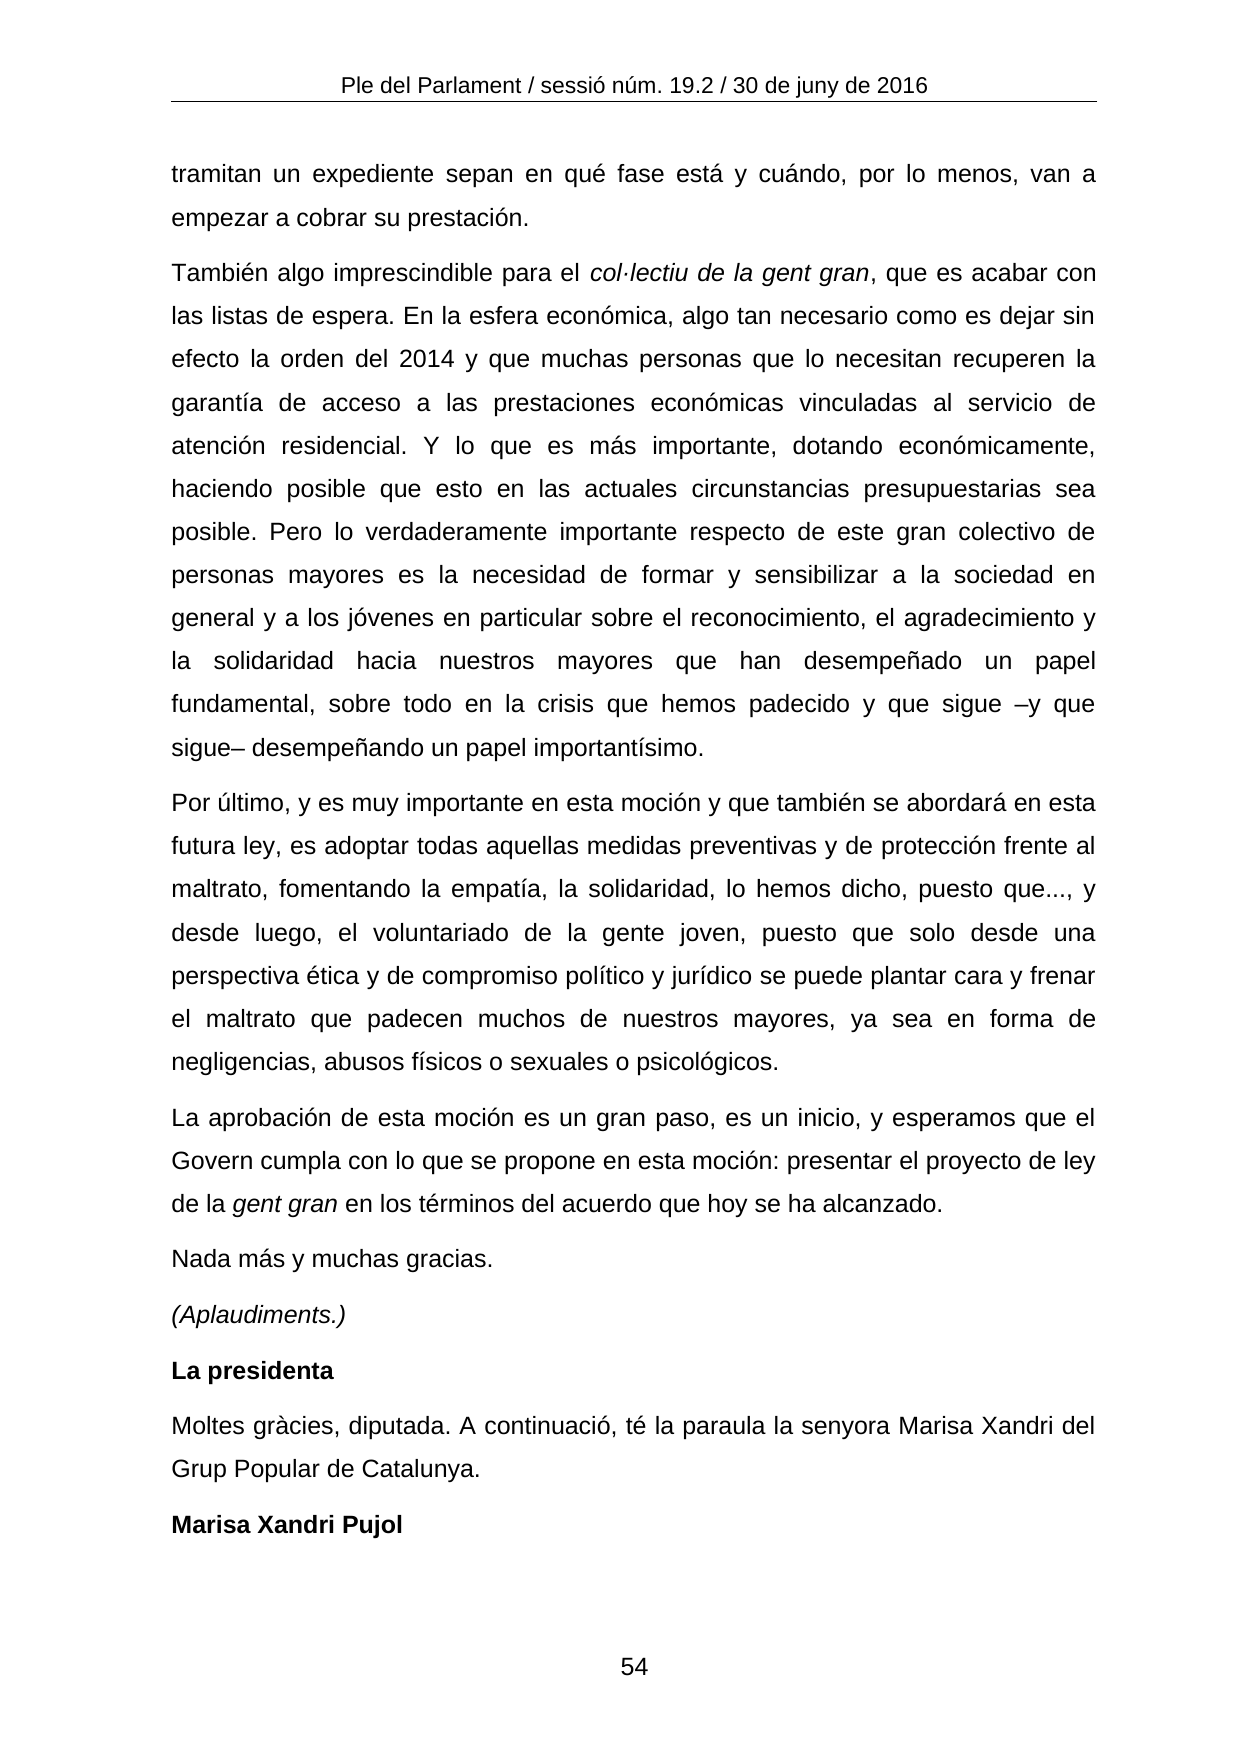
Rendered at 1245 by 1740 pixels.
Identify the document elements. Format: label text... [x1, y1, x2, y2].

text Moltes gràcies, diputada. A continuació, té la paraula la senyora Marisa Xandri del Grup Popular de Catalunya. [171, 1411, 1097, 1483]
text Nada más y muchas gracias. [171, 1244, 1097, 1273]
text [171, 159, 1097, 231]
text La aprobación de esta moción es un gran paso, es un inicio, y esperamos que el Govern cumpla con lo que se propone en esta moción: presentar el proyecto de ley de la gent gran en los términos del acuerdo que hoy se ha alcanzado. [171, 1103, 1097, 1218]
text También algo imprescindible para el col·lectiu de la gent gran, que es acabar con las listas de espera. En la esfera económica, algo tan necesario como es dejar sin efecto la orden del 2014 y que muchas personas que lo necesitan recuperen la garantía de acceso a las prestaciones económicas vinculadas al servicio de atención residencial. Y lo que es más importante, dotando económicamente, haciendo posible que esto en las actuales circunstancias presupuestarias sea posible. Pero lo verdaderamente importante respecto de este gran colectivo de personas mayores es la necesidad de formar y sensibilizar a la sociedad en general y a los jóvenes en particular sobre el reconocimiento, el agradecimiento y la solidaridad hacia nuestros mayores que han desempeñado un papel fundamental, sobre todo en la crisis que hemos padecido y que sigue –y que sigue– desempeñando un papel importantísimo. [171, 258, 1097, 761]
text Marisa Xandri Pujol [171, 1510, 1097, 1539]
text La presidenta [171, 1356, 1097, 1384]
text Por último, y es muy importante en esta moción y que también se abordará en esta futura ley, es adoptar todas aquellas medidas preventivas y de protección frente al maltrato, fomentando la empatía, la solidaridad, lo hemos dicho, puesto que..., y desde luego, el voluntariado de la gente joven, puesto que solo desde una perspectiva ética y de compromiso político y jurídico se puede plantar cara y frenar el maltrato que padecen muchos de nuestros mayores, ya sea en forma de negligencias, abusos físicos o sexuales o psicológicos. [171, 788, 1097, 1076]
text (Aplaudiments.) [171, 1300, 1097, 1329]
